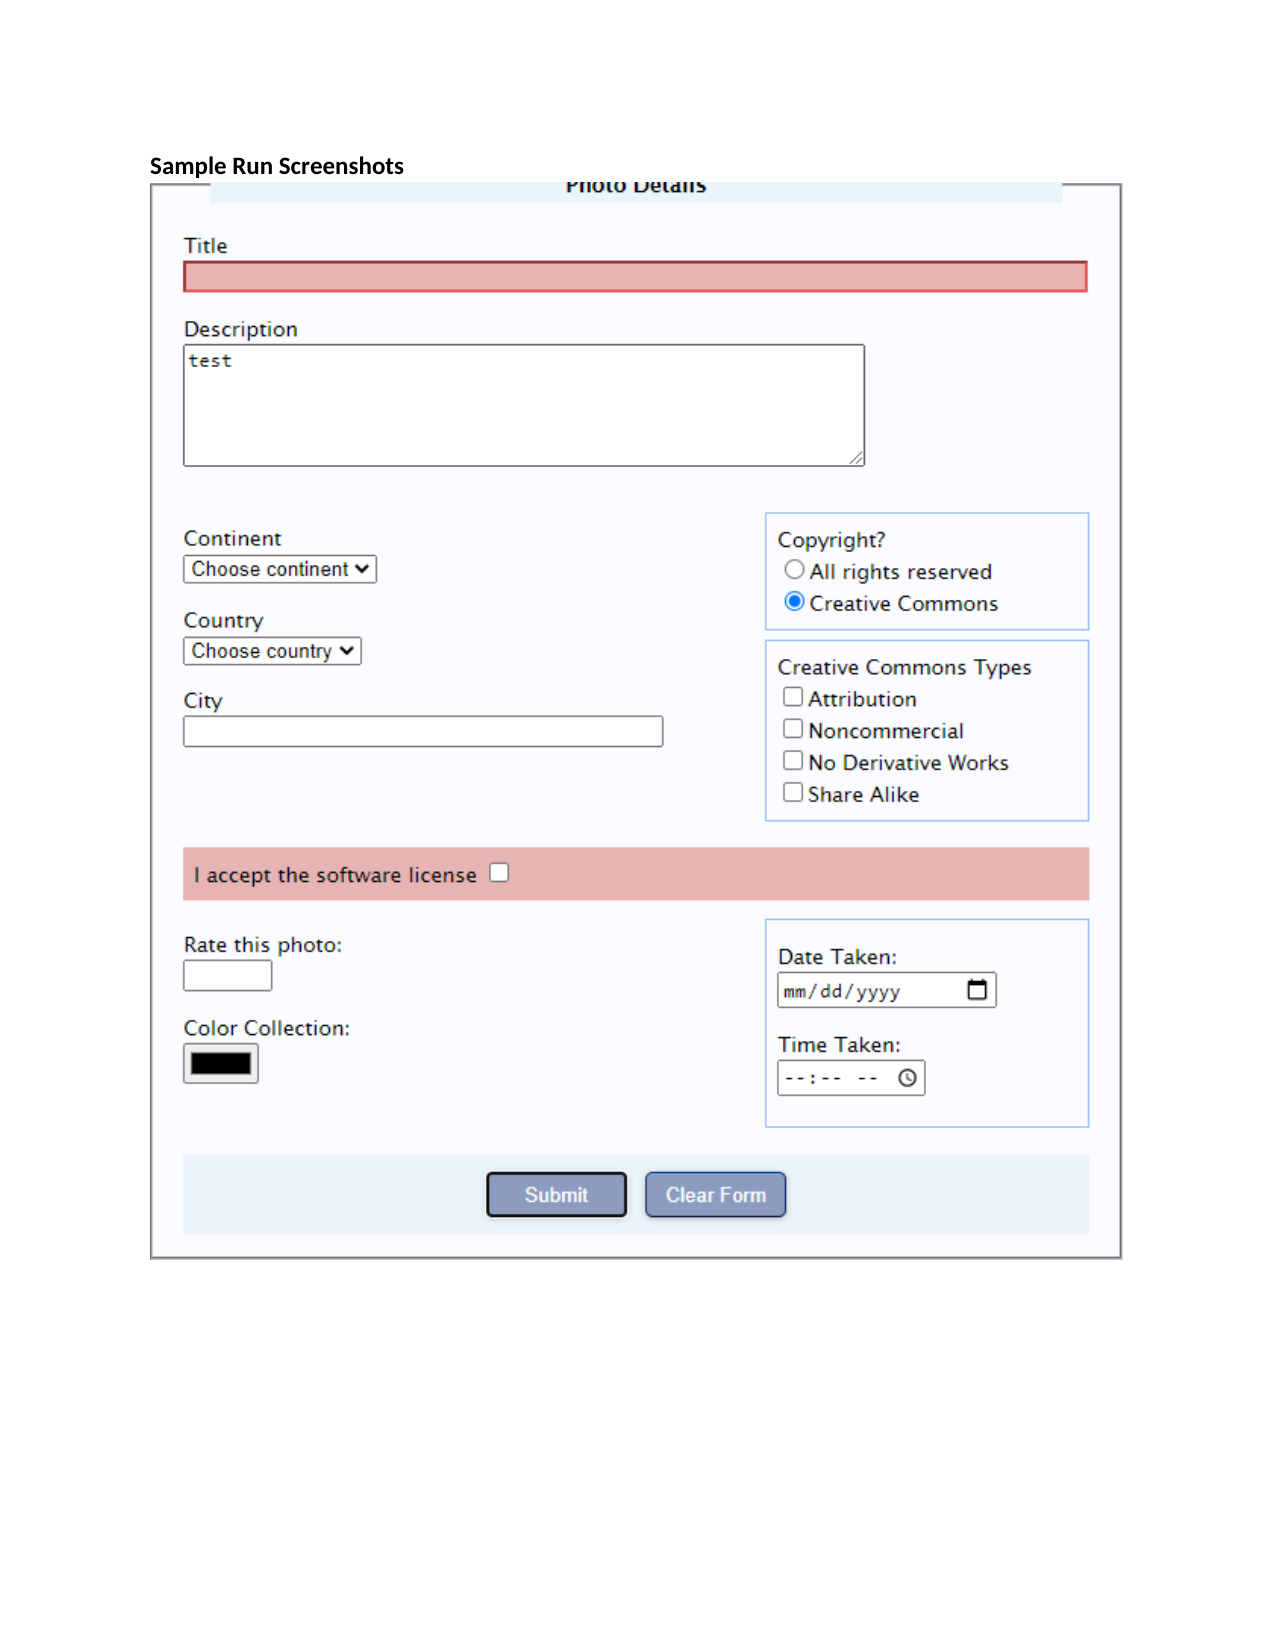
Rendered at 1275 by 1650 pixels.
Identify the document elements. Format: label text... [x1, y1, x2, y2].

picture [150, 182, 1125, 1260]
text Sample Run Screenshots: [150, 150, 1125, 182]
